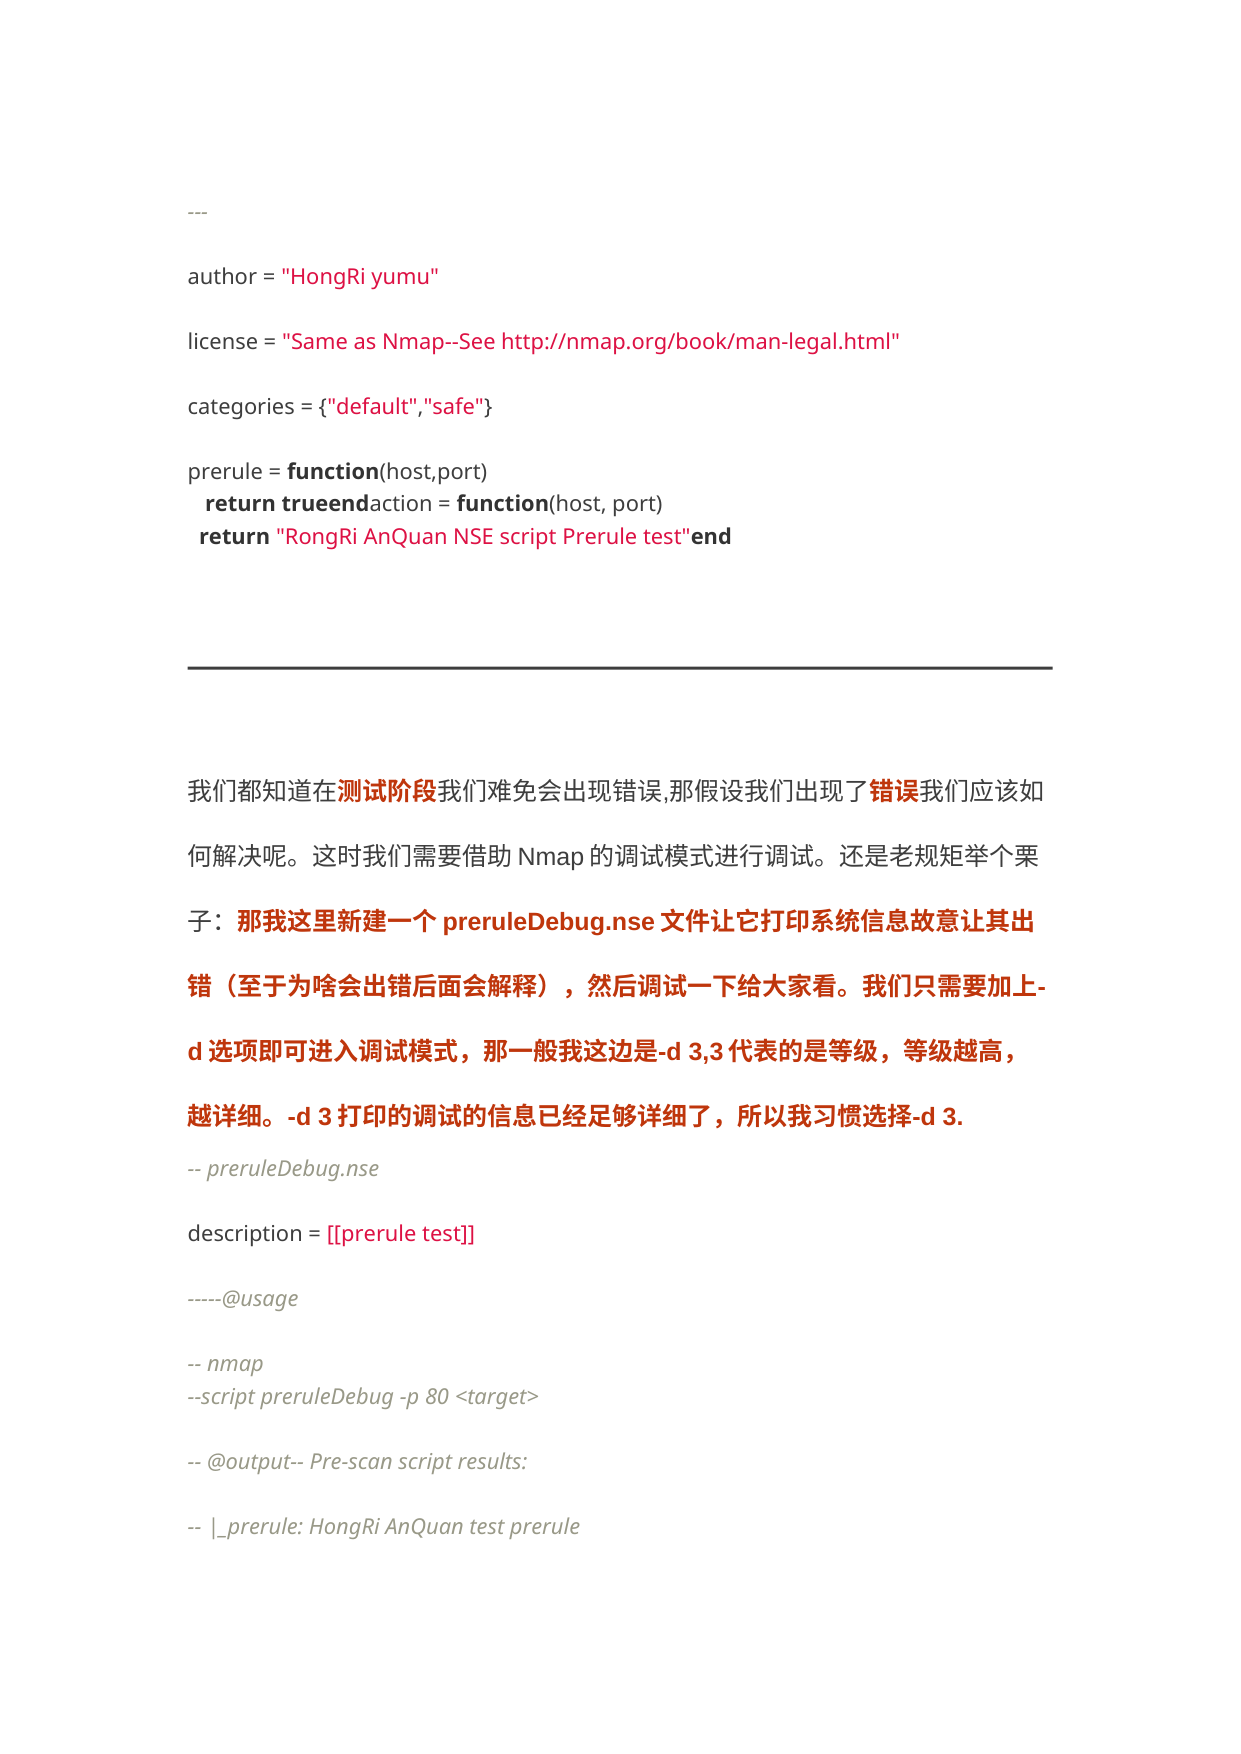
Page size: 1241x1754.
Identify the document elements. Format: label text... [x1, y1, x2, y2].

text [187, 162, 1053, 422]
text prerule = function(host,port) [187, 454, 1053, 487]
text return "RongRi AnQuan NSE script Prerule test"end [187, 519, 1053, 552]
text 我们都知道在测试阶段我们难免会出现错误,那假设我们出现了错误我们应该如何解决呢。这时我们需要借助Nmap的调试模式进行调试。还是老规矩举个栗子：那我这里新建一个preruleDebug.nse文件让它打印系统信息故意让其出错（至于为啥会出错后面会解释），然后调试一下给大家看。我们只需要加上-d选项即可进入调试模式，那一般我这边是-d 3,3代表的是等级，等级越高，越详细。-d 3打印的调试的信息已经足够详细了，所以我习惯选择-d 3. [187, 757, 1053, 1147]
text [187, 1152, 1053, 1542]
text return trueendaction = function(host, port) [187, 487, 1053, 519]
